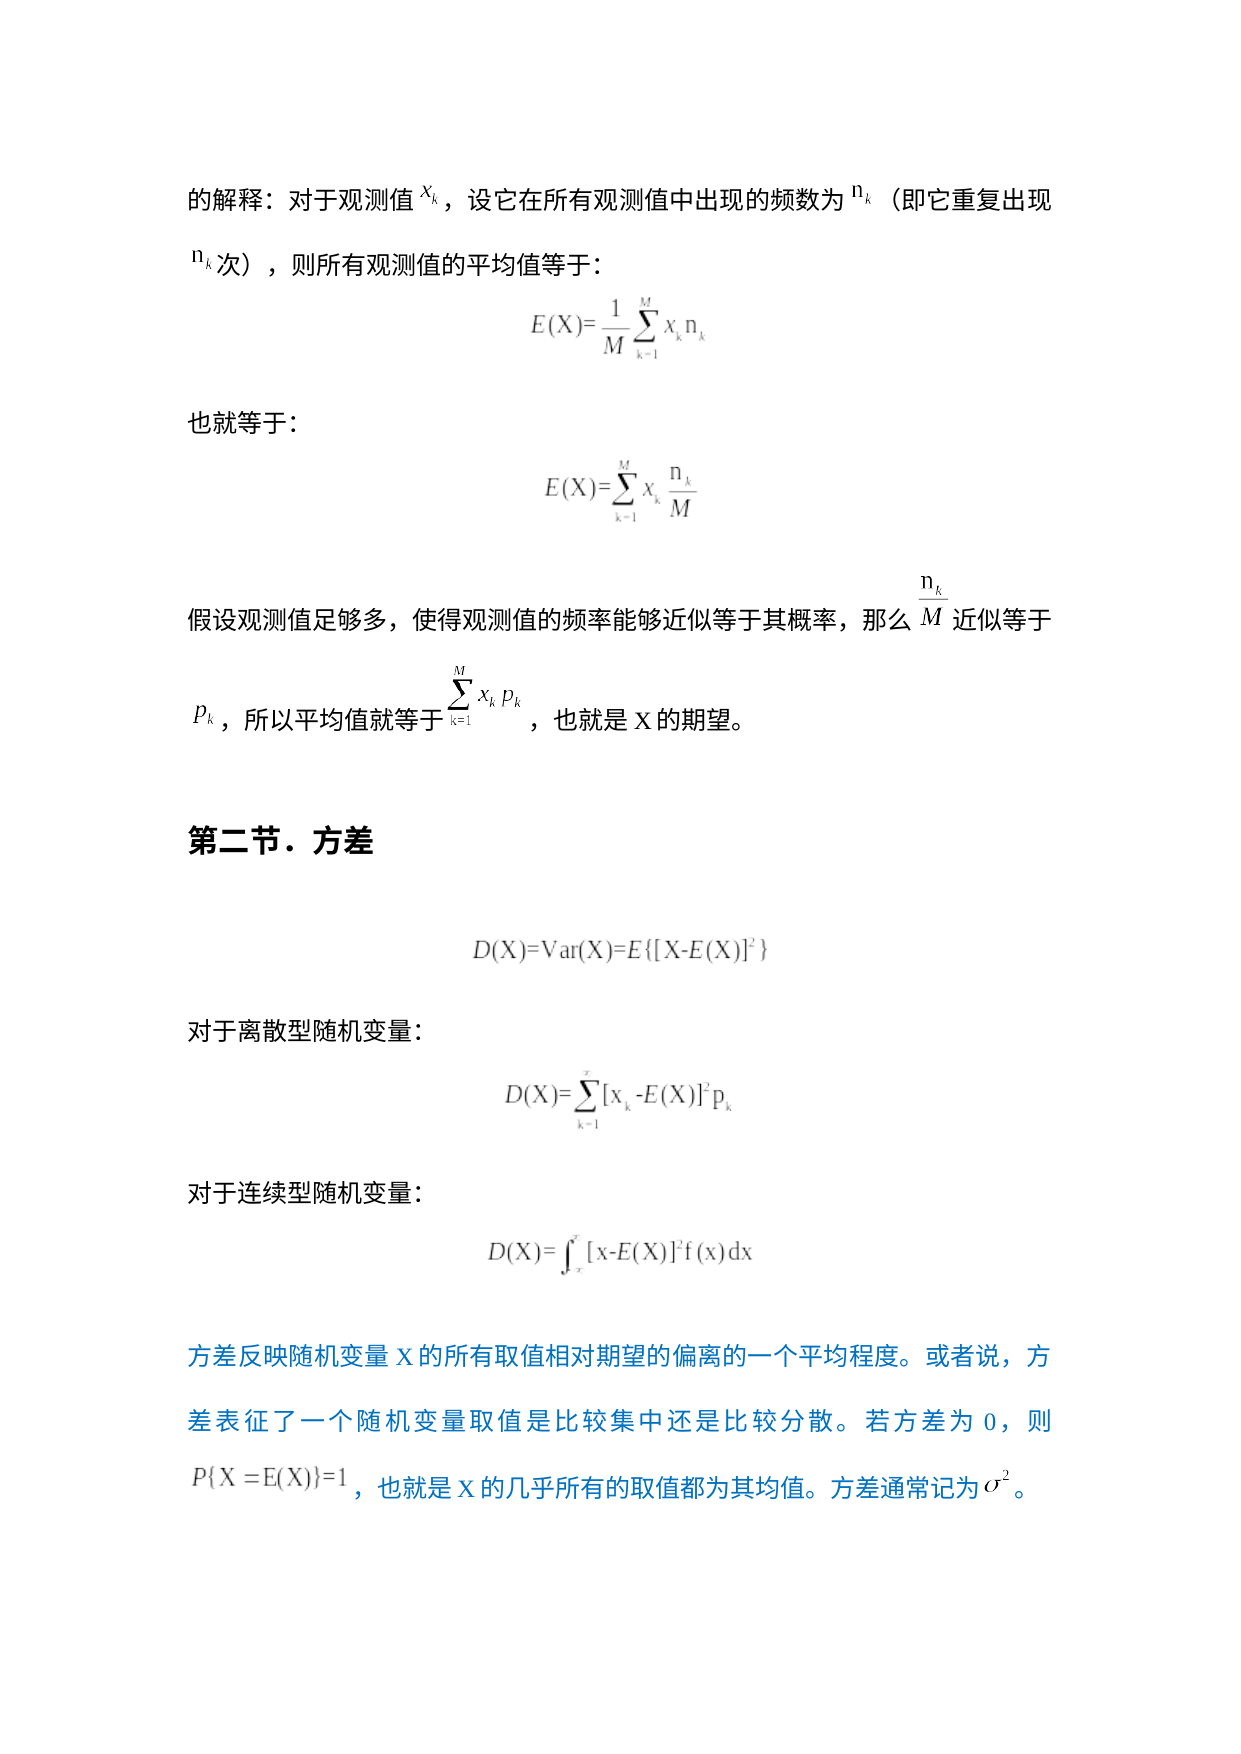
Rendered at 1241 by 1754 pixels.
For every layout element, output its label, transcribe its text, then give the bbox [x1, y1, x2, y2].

text 第二节．方差 [187, 807, 1053, 872]
text 对于连续型随机变量： [187, 1159, 1053, 1224]
text 也就等于： [187, 389, 1053, 454]
text 对于离散型随机变量： [187, 997, 1053, 1062]
text 假设观测值足够多，使得观测值的频率能够近似等于其概率，那么近似等于，所以平均值就等于，也就是X的期望。 [187, 552, 1053, 747]
text 方差反映随机变量X的所有取值相对期望的偏离的一个平均程度。或者说，方差表征了一个随机变量取值是比较集中还是比较分散。若方差为0，则，也就是X的几乎所有的取值都为其均值。方差通常记为。 [187, 1322, 1053, 1517]
